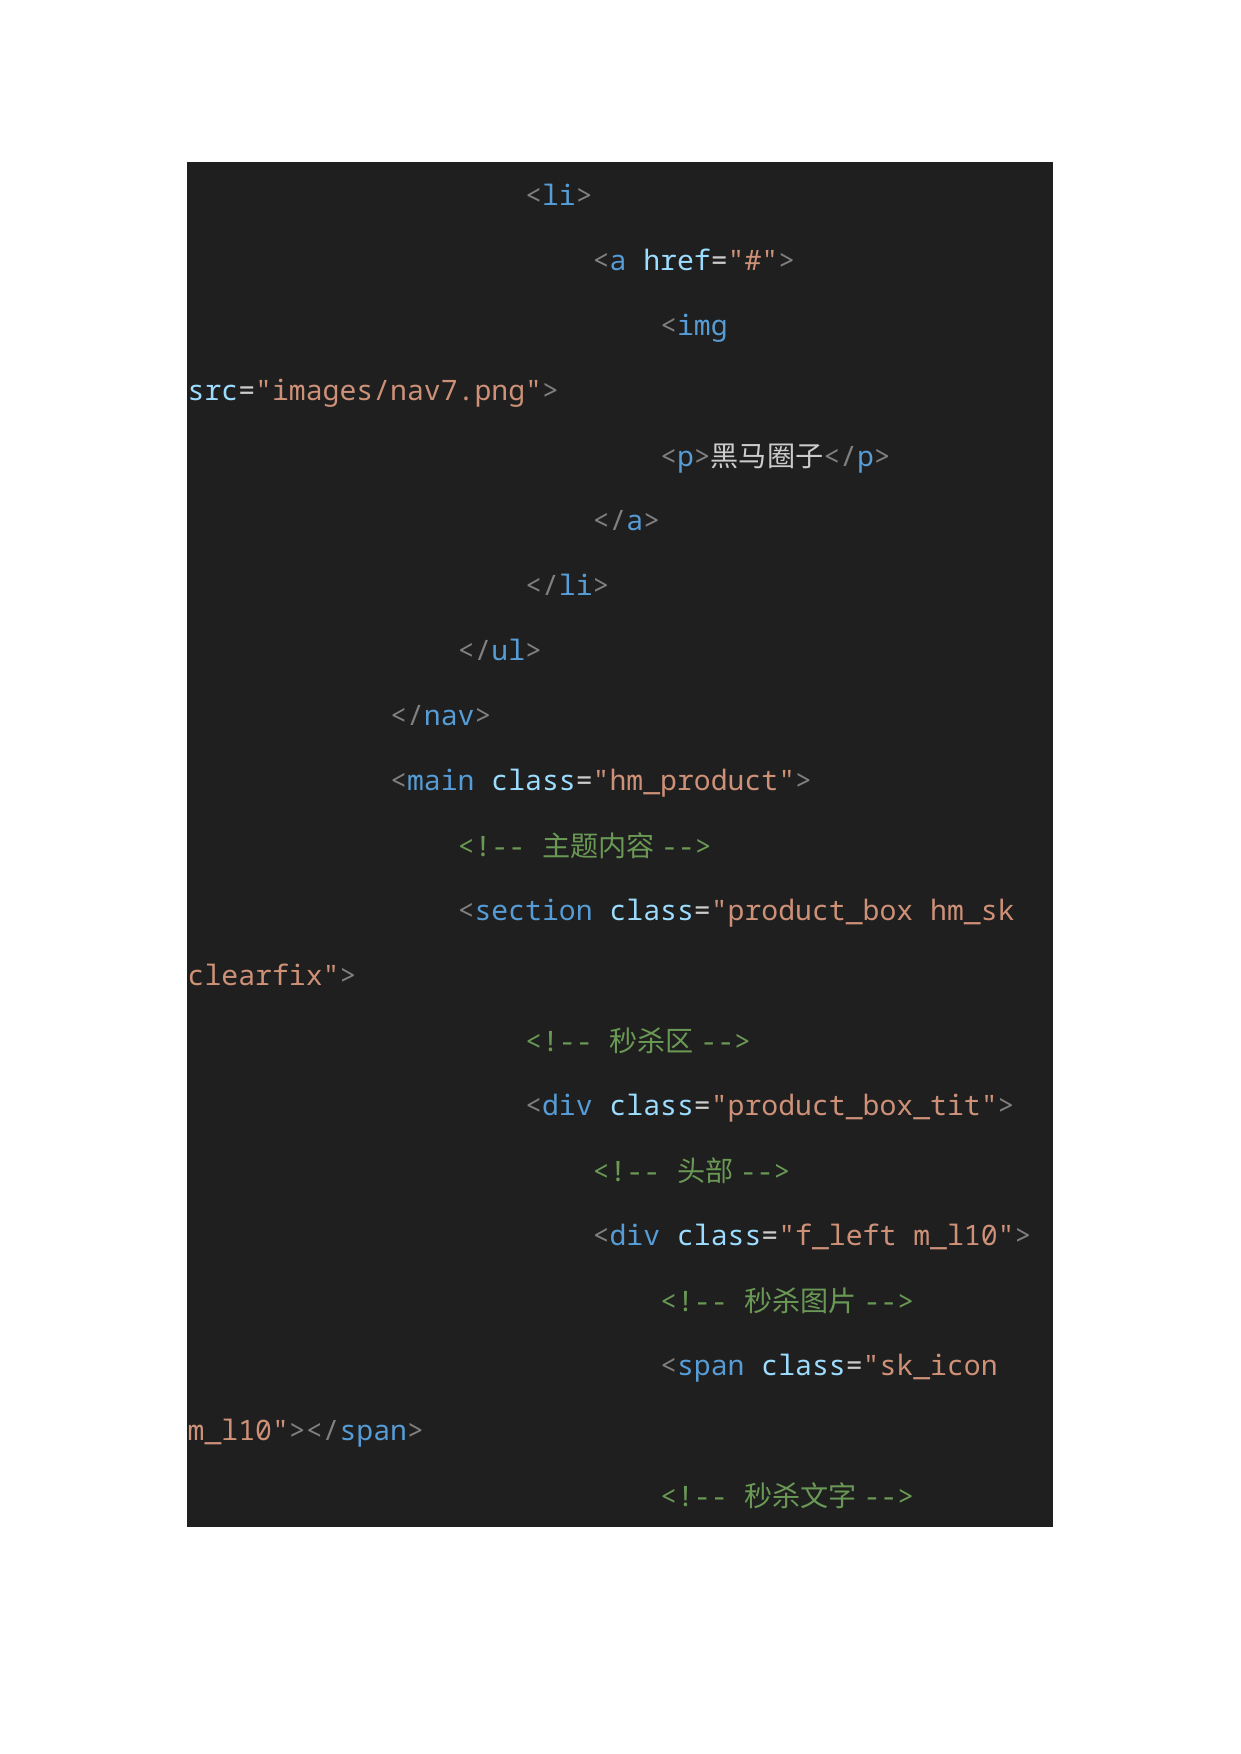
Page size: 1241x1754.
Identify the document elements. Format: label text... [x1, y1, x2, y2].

text <!-- 主题内容 --> [187, 812, 1053, 877]
text </ul> [187, 617, 1053, 682]
text <main class="hm_product"> [187, 747, 1053, 812]
text <!-- 秒杀图片 --> [187, 1267, 1053, 1332]
text <a href="#"> [187, 227, 1053, 292]
text </a> [187, 487, 1053, 552]
text </li> [187, 552, 1053, 617]
text <section class="product_box hm_sk clearfix"> [187, 877, 1053, 1007]
text <p>黑马圈子</p> [187, 422, 1053, 487]
text <!-- 头部 --> [187, 1137, 1053, 1202]
text <!-- 秒杀文字 --> [187, 1462, 1053, 1527]
text <img src="images/nav7.png"> [187, 292, 1053, 422]
text </nav> [187, 682, 1053, 747]
text <li> [187, 162, 1053, 227]
text <div class="product_box_tit"> [187, 1072, 1053, 1137]
text <span class="sk_icon m_l10"></span> [187, 1332, 1053, 1462]
text <div class="f_left m_l10"> [187, 1202, 1053, 1267]
text <!-- 秒杀区 --> [187, 1007, 1053, 1072]
